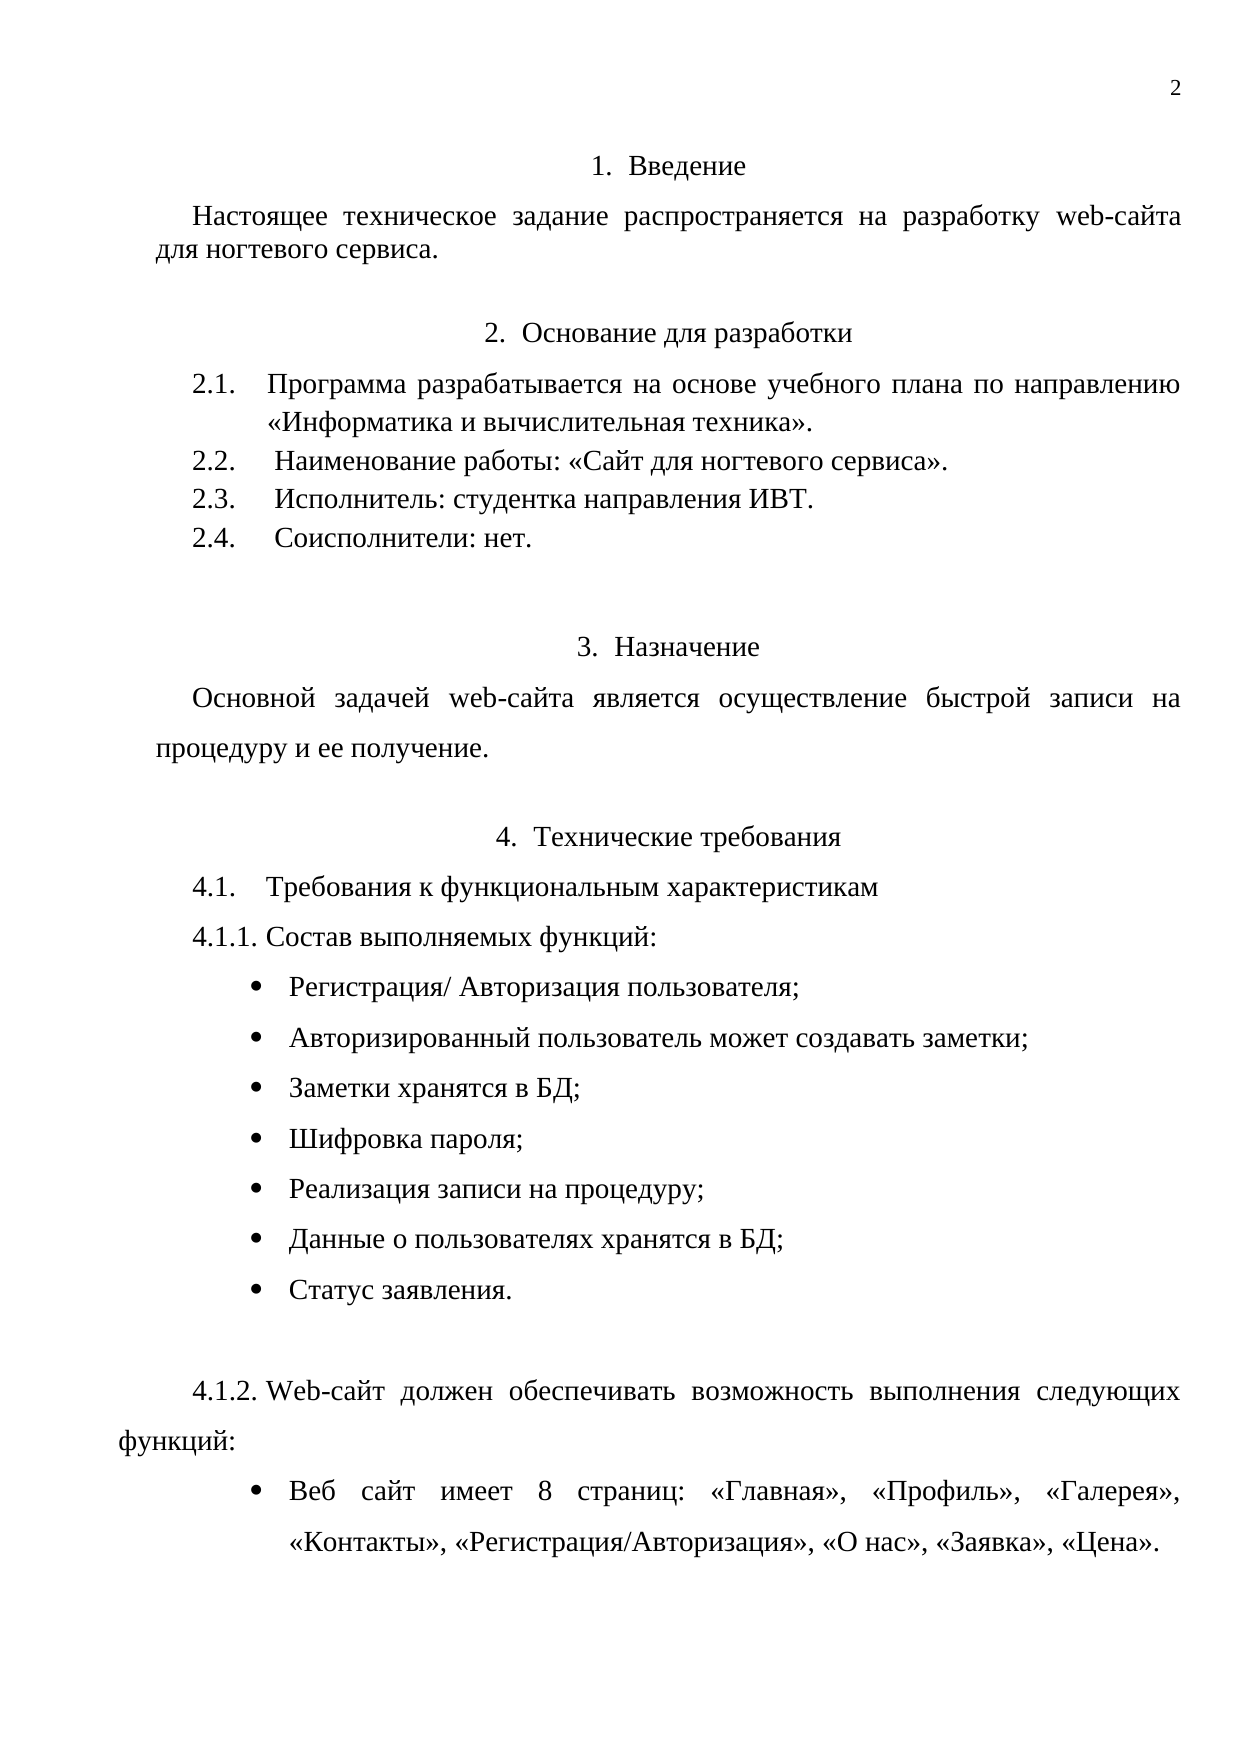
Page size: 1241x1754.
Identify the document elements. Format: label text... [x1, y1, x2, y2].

list Регистрация/ Авторизация пользователя; [251, 969, 1181, 1003]
list Технические требования [156, 819, 1181, 852]
list Исполнитель: студентка направления ИВТ. [192, 481, 1181, 515]
list Состав выполняемых функций: [118, 919, 1181, 953]
list Заметки хранятся в БД; [251, 1070, 1181, 1104]
text Настоящее техническое задание распространяется на разработку web-сайта для ногтевого сервиса. [156, 198, 1181, 265]
list Авторизированный пользователь может создавать заметки; [251, 1020, 1181, 1054]
list Web-сайт должен обеспечивать возможность выполнения следующих функций: [118, 1373, 1181, 1457]
list Основание для разработки [156, 315, 1181, 349]
list Введение [156, 148, 1181, 181]
list Данные о пользователях хранятся в БД; [251, 1222, 1181, 1255]
list Программа разрабатывается на основе учебного плана по направлению «Информатика и вычислительная техника». [192, 366, 1181, 438]
list Наименование работы: «Сайт для ногтевого сервиса». [192, 443, 1181, 476]
text Основной задачей web-сайта является осуществление быстрой записи на процедуру и ее получение. [156, 680, 1181, 764]
list Назначение [156, 629, 1181, 663]
list Шифровка пароля; [251, 1121, 1181, 1154]
list Статус заявления. [251, 1272, 1181, 1306]
list Соисполнители: нет. [192, 520, 1181, 553]
list Требования к функциональным характеристикам [118, 869, 1181, 902]
list Реализация записи на процедуру; [251, 1171, 1181, 1205]
list Веб сайт имеет 8 страниц: «Главная», «Профиль», «Галерея», «Контакты», «Регистрация/Авторизация», «О нас», «Заявка», «Цена». [251, 1473, 1181, 1557]
